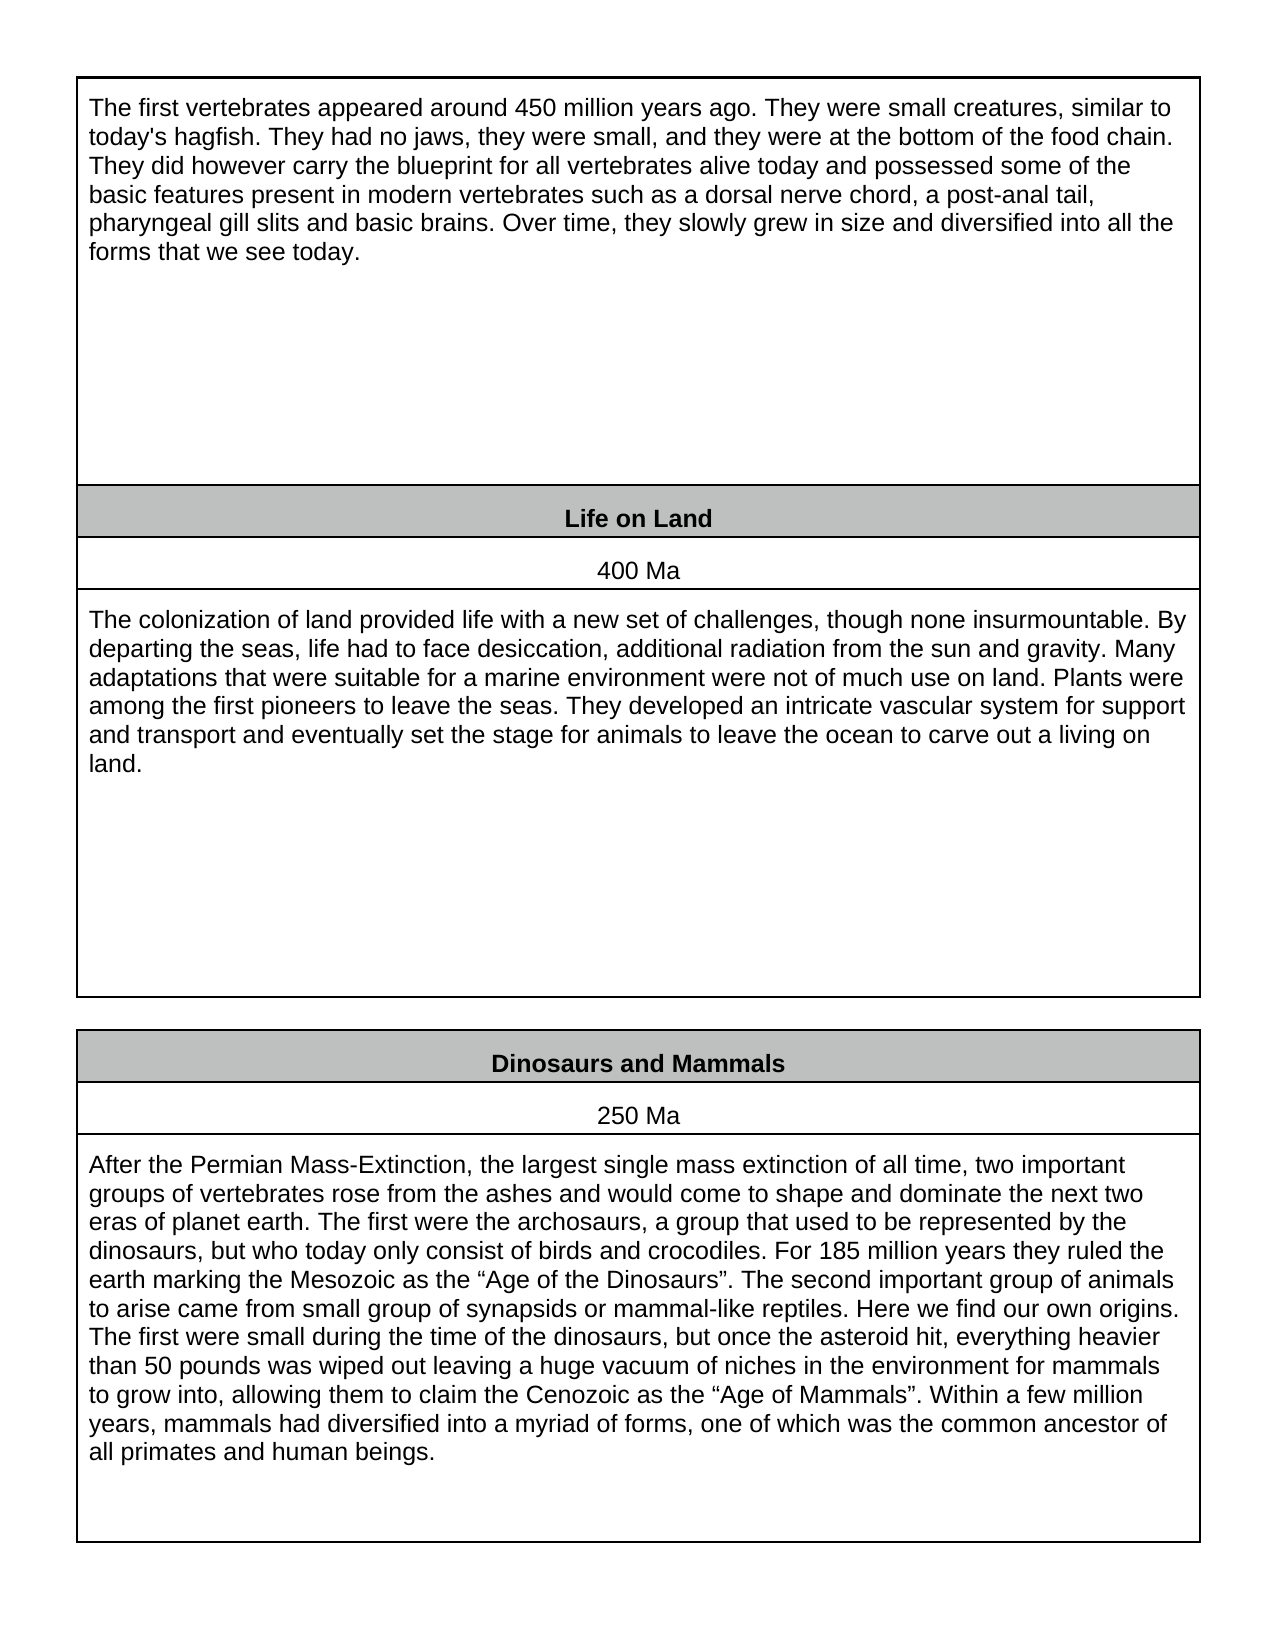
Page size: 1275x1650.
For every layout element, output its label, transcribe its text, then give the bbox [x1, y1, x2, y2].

table_header Dinosaurs and Mammals [78, 1031, 1199, 1081]
table_cell Life on Land [78, 486, 1199, 536]
table_cell The first vertebrates appeared around 450 million years ago. They were small creatures, similar to today's hagfish. They had no jaws, they were small, and they were at the bottom of the food chain. They did however carry the blueprint for all vertebrates alive today and possessed some of the basic features present in modern vertebrates such as a dorsal nerve chord, a post-anal tail, pharyngeal gill slits and basic brains. Over time, they slowly grew in size and diversified into all the forms that we see today. [78, 79, 1199, 484]
table_cell 250 Ma [78, 1083, 1199, 1133]
table_cell After the Permian Mass-Extinction, the largest single mass extinction of all time, two important groups of vertebrates rose from the ashes and would come to shape and dominate the next two eras of planet earth. The first were the archosaurs, a group that used to be represented by the dinosaurs, but who today only consist of birds and crocodiles. For 185 million years they ruled the earth marking the Mesozoic as the “Age of the Dinosaurs”. The second important group of animals to arise came from small group of synapsids or mammal-like reptiles. Here we find our own origins. The first were small during the time of the dinosaurs, but once the asteroid hit, everything heavier than 50 pounds was wiped out leaving a huge vacuum of niches in the environment for mammals to grow into, allowing them to claim the Cenozoic as the “Age of Mammals”. Within a few million years, mammals had diversified into a myriad of forms, one of which was the common ancestor of all primates and human beings. [78, 1135, 1199, 1541]
table_cell 400 Ma [78, 538, 1199, 588]
table_cell The colonization of land provided life with a new set of challenges, though none insurmountable. By departing the seas, life had to face desiccation, additional radiation from the sun and gravity. Many adaptations that were suitable for a marine environment were not of much use on land. Plants were among the first pioneers to leave the seas. They developed an intricate vascular system for support and transport and eventually set the stage for animals to leave the ocean to carve out a living on land. [78, 590, 1199, 996]
